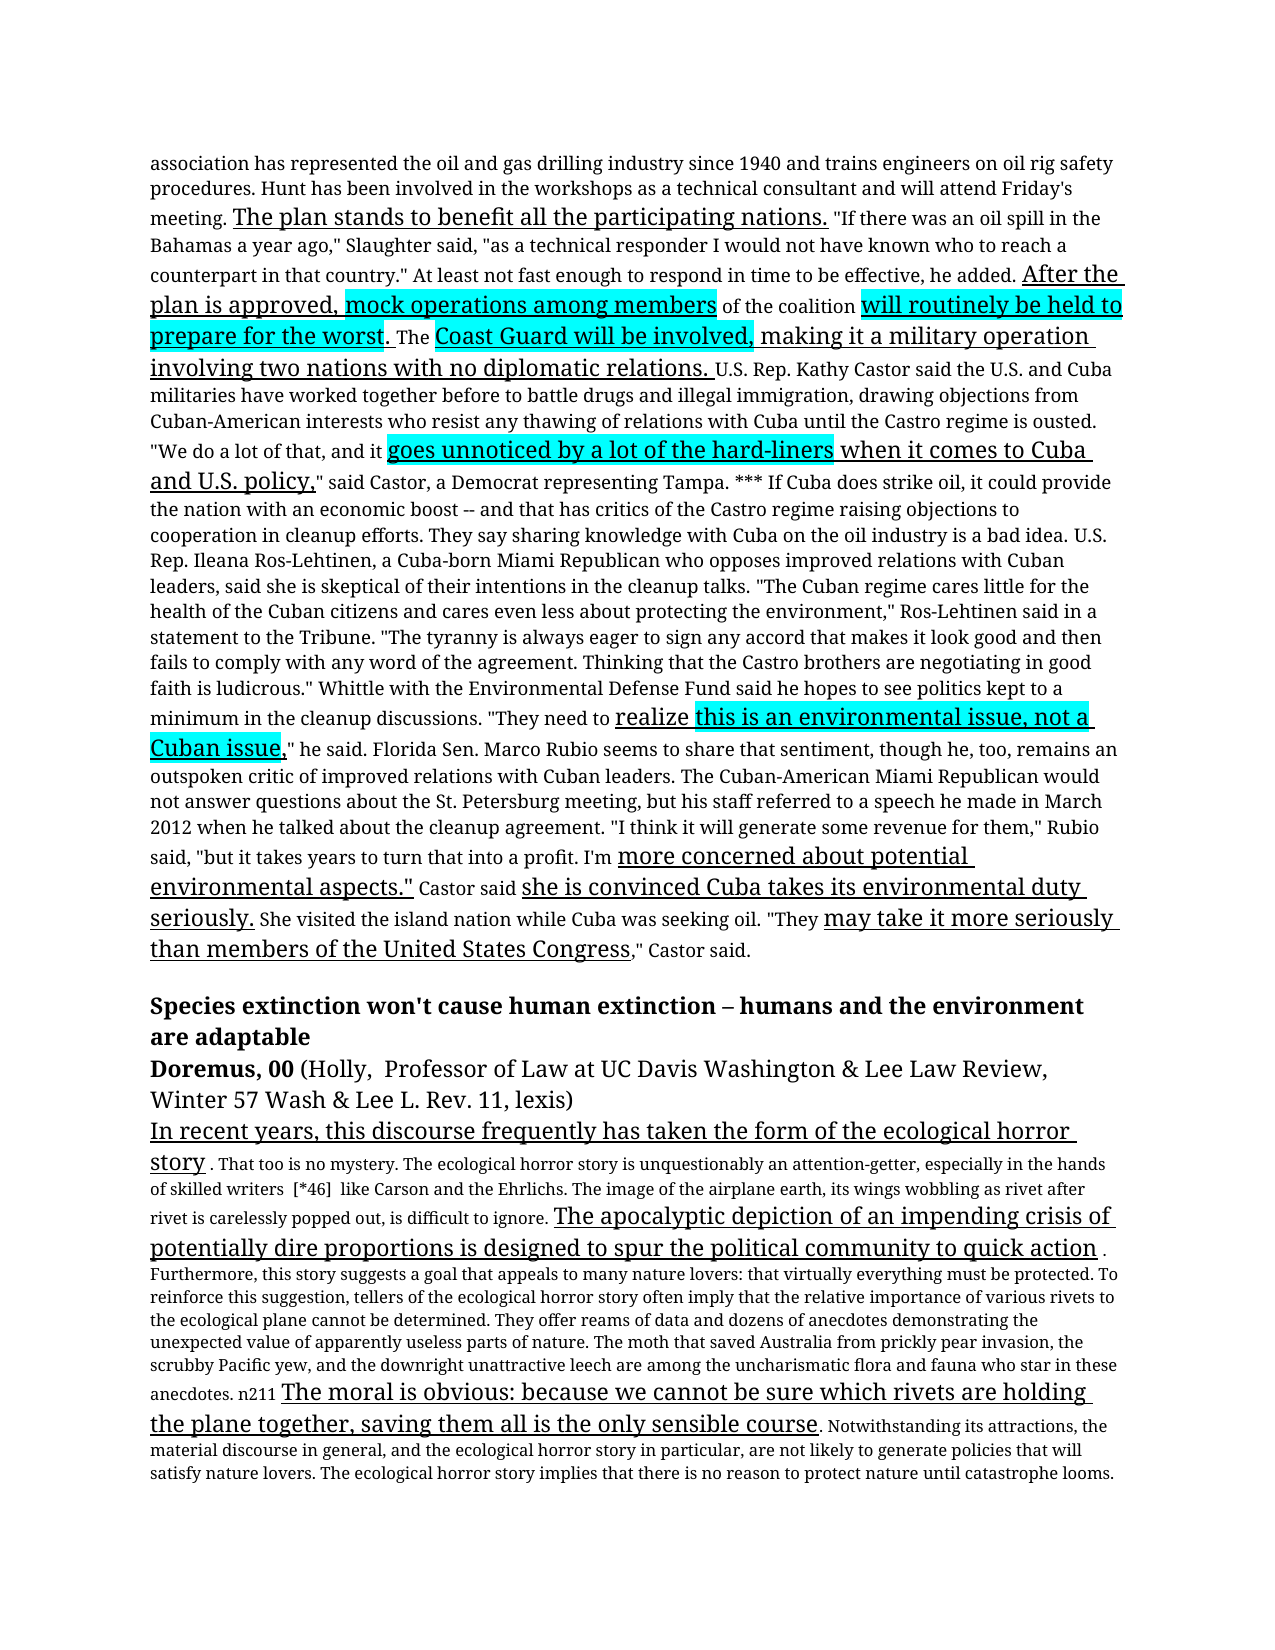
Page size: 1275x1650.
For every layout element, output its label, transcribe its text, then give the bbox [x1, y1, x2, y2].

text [150, 150, 1125, 964]
text Doremus, 00 (Holly, Professor of Law at UC Davis Washington & Lee Law Review, Winter 57 Wash & Lee L. Rev. 11, lexis) [150, 1053, 1125, 1115]
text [150, 1115, 1125, 1484]
text Species extinction won't cause human extinction – humans and the environment are adaptable [150, 990, 1125, 1053]
